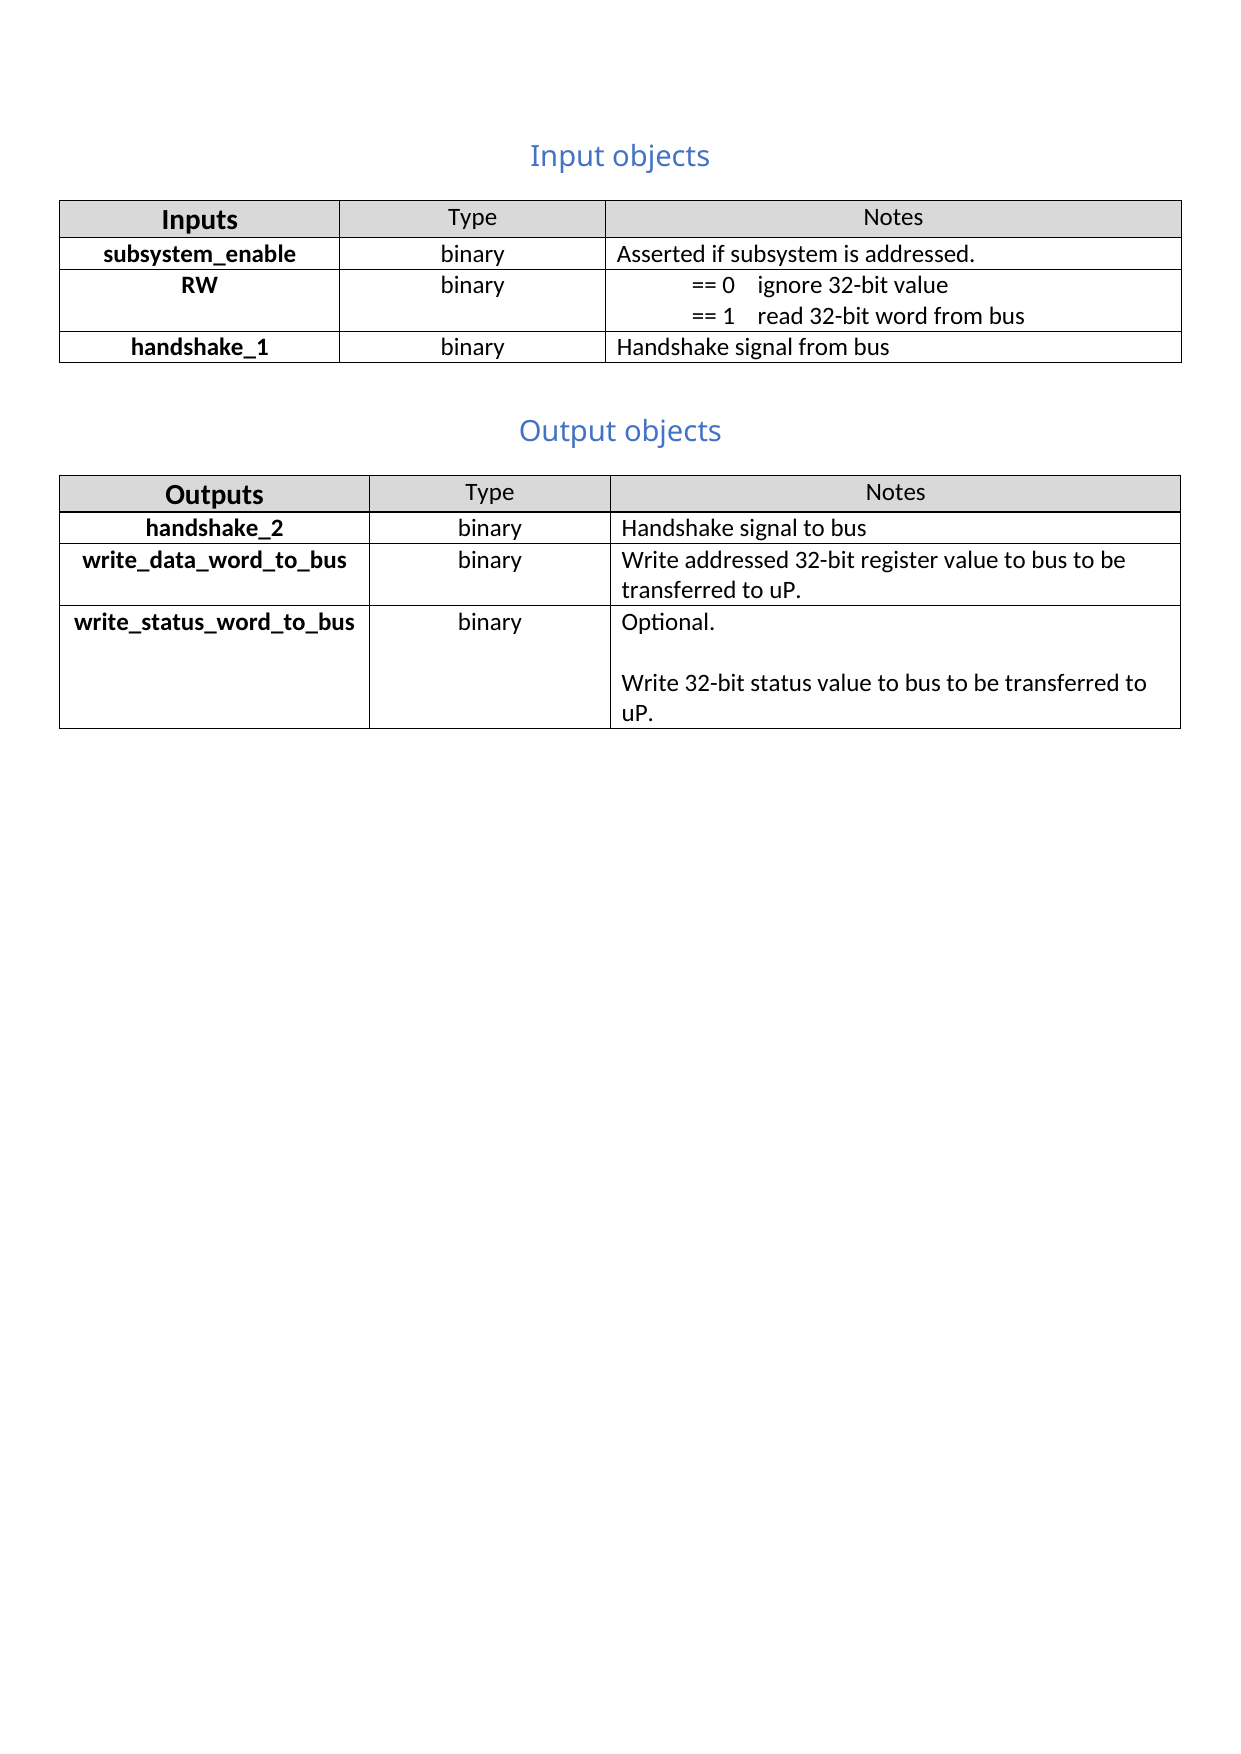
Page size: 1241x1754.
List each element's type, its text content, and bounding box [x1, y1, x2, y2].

table_cell Handshake signal from bus [606, 332, 1181, 362]
table_cell binary [370, 513, 610, 543]
table_cell handshake_1 [60, 332, 339, 362]
subtitle Input objects [59, 136, 1181, 175]
subtitle Output objects [59, 410, 1181, 450]
table_header Inputs [60, 201, 339, 237]
table_cell Optional. Write 32-bit status value to bus to be transferred to uP. [611, 606, 1180, 728]
table_header Outputs [60, 476, 369, 511]
table_cell binary [370, 606, 610, 728]
table_cell binary [370, 544, 610, 605]
table_cell write_status_word_to_bus [60, 606, 369, 728]
table_cell RW [60, 270, 339, 331]
table_header Notes [611, 476, 1180, 511]
table_header Type [340, 201, 605, 237]
table_cell Handshake signal to bus [611, 513, 1180, 543]
table_cell write_data_word_to_bus [60, 544, 369, 605]
table_cell Asserted if subsystem is addressed. [606, 238, 1181, 268]
table_cell Write addressed 32-bit register value to bus to be transferred to uP. [611, 544, 1180, 605]
table_cell binary [340, 332, 605, 362]
table_header Notes [606, 201, 1181, 237]
table_header Type [370, 476, 610, 511]
table_cell binary [340, 270, 605, 331]
table_cell subsystem_enable [60, 238, 339, 268]
table_cell binary [340, 238, 605, 268]
table_cell handshake_2 [60, 513, 369, 543]
table_cell == 0 ignore 32-bit value == 1 read 32-bit word from bus [606, 270, 1181, 331]
